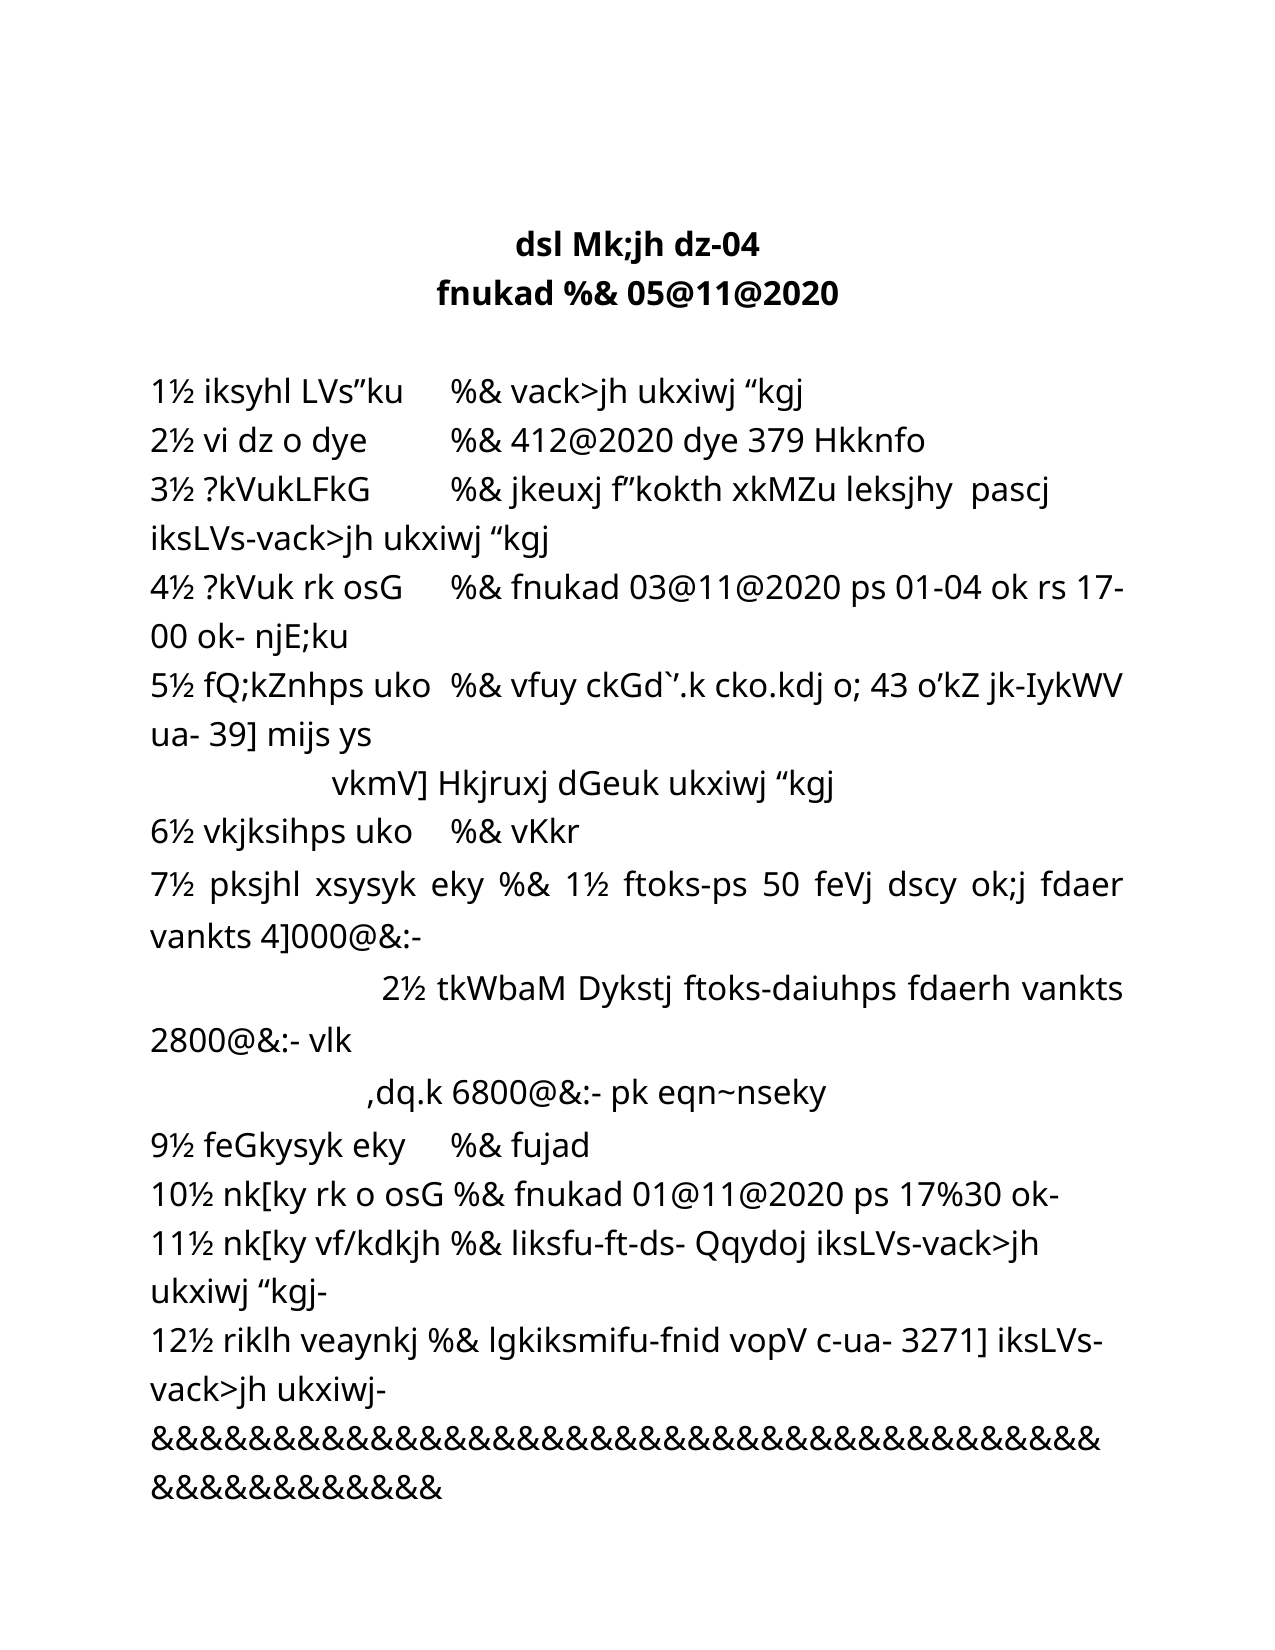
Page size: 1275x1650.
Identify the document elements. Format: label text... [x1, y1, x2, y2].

text 6½ vkjksihps uko %& vKkr [150, 808, 1125, 854]
text vkmV] Hkjruxj dGeuk ukxiwj “kgj [150, 759, 1125, 805]
text 7½ pksjhl xsysyk eky %& 1½ ftoks-ps 50 feVj dscy ok;j fdaer vankts 4]000@&:- [150, 860, 1125, 958]
text fnukad %& 05@11@2020 [150, 270, 1125, 315]
text dsl Mk;jh dz-04 [150, 221, 1125, 266]
text ,dq.k 6800@&:- pk eqn~nseky [150, 1069, 1125, 1114]
text 12½ riklh veaynkj %& lgkiksmifu-fnid vopV c-ua- 3271] iksLVs-vack>jh ukxiwj- [150, 1317, 1125, 1412]
text 9½ feGkysyk eky %& fujad [150, 1121, 1125, 1167]
text 5½ fQ;kZnhps uko %& vfuy ckGd`’.k cko.kdj o; 43 o’kZ jk-IykWV ua- 39] mijs ys [150, 661, 1125, 756]
text 1½ iksyhl LVs”ku %& vack>jh ukxiwj “kgj [150, 368, 1125, 413]
text 2½ vi dz o dye %& 412@2020 dye 379 Hkknfo [150, 417, 1125, 462]
text 11½ nk[ky vf/kdkjh %& liksfu-ft-ds- Qqydoj iksLVs-vack>jh ukxiwj “kgj- [150, 1219, 1125, 1314]
text &&&&&&&&&&&&&&&&&&&&&&&&&&&&&&&&&&&&&&&&&&&&&&&&&&& [150, 1415, 1125, 1509]
text 10½ nk[ky rk o osG %& fnukad 01@11@2020 ps 17%30 ok- [150, 1170, 1125, 1216]
text 3½ ?kVukLFkG %& jkeuxj f”kokth xkMZu leksjhy pascj iksLVs-vack>jh ukxiwj “kgj [150, 466, 1125, 560]
text 4½ ?kVuk rk osG %& fnukad 03@11@2020 ps 01-04 ok rs 17-00 ok- njE;ku [150, 563, 1125, 658]
text 2½ tkWbaM Dykstj ftoks-daiuhps fdaerh vankts 2800@&:- vlk [150, 965, 1125, 1062]
